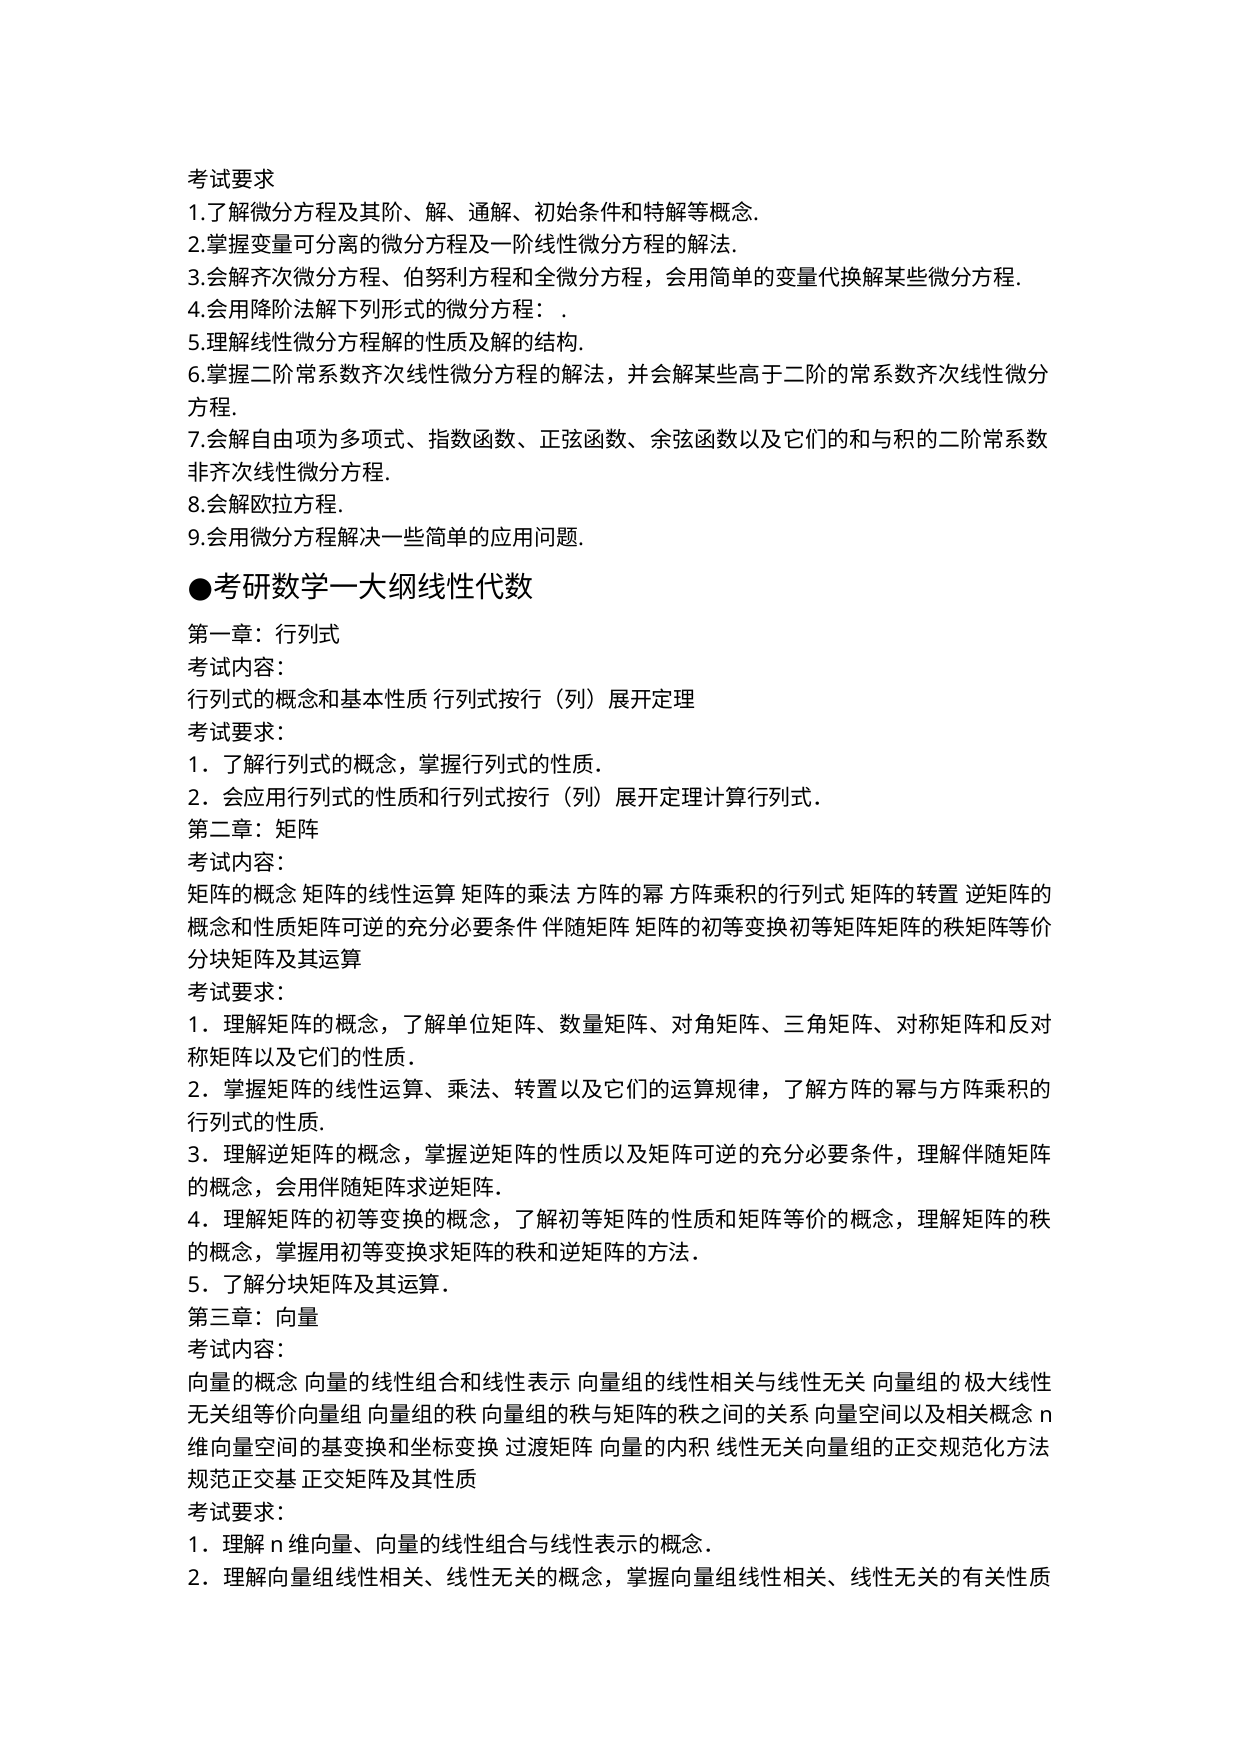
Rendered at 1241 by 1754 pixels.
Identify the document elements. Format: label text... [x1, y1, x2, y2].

text 2.掌握变量可分离的微分方程及一阶线性微分方程的解法. [187, 227, 1053, 259]
text 1．理解矩阵的概念，了解单位矩阵、数量矩阵、对角矩阵、三角矩阵、对称矩阵和反对称矩阵以及它们的性质． [187, 1007, 1053, 1072]
text 行列式的概念和基本性质 行列式按行（列）展开定理 [187, 682, 1053, 714]
text 8.会解欧拉方程. [187, 487, 1053, 519]
text 第一章：行列式 [187, 617, 1053, 649]
text 考试内容： [187, 1332, 1053, 1364]
text 3.会解齐次微分方程、伯努利方程和全微分方程，会用简单的变量代换解某些微分方程. [187, 259, 1053, 292]
text 4．理解矩阵的初等变换的概念，了解初等矩阵的性质和矩阵等价的概念，理解矩阵的秩的概念，掌握用初等变换求矩阵的秩和逆矩阵的方法． [187, 1202, 1053, 1267]
text 考试要求： [187, 974, 1053, 1007]
text 向量的概念 向量的线性组合和线性表示 向量组的线性相关与线性无关 向量组的极大线性无关组等价向量组 向量组的秩 向量组的秩与矩阵的秩之间的关系 向量空间以及相关概念 n维向量空间的基变换和坐标变换 过渡矩阵 向量的内积 线性无关向量组的正交规范化方法 规范正交基 正交矩阵及其性质 [187, 1364, 1053, 1494]
text 9.会用微分方程解决一些简单的应用问题. [187, 519, 1053, 552]
text 矩阵的概念 矩阵的线性运算 矩阵的乘法 方阵的幂 方阵乘积的行列式 矩阵的转置 逆矩阵的概念和性质矩阵可逆的充分必要条件 伴随矩阵 矩阵的初等变换初等矩阵矩阵的秩矩阵等价 分块矩阵及其运算 [187, 877, 1053, 974]
text 考试要求： [187, 714, 1053, 747]
text 第三章：向量 [187, 1299, 1053, 1332]
text 考试要求： [187, 1494, 1053, 1527]
text 1．理解n维向量、向量的线性组合与线性表示的概念． [187, 1527, 1053, 1559]
text 2．会应用行列式的性质和行列式按行（列）展开定理计算行列式． [187, 779, 1053, 812]
text 5.理解线性微分方程解的性质及解的结构. [187, 324, 1053, 357]
text ●考研数学一大纲线性代数 [187, 552, 1053, 617]
text 1．了解行列式的概念，掌握行列式的性质． [187, 747, 1053, 779]
text 考试内容： [187, 844, 1053, 877]
text 6.掌握二阶常系数齐次线性微分方程的解法，并会解某些高于二阶的常系数齐次线性微分方程. [187, 357, 1053, 422]
text 第二章：矩阵 [187, 812, 1053, 844]
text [187, 1559, 1053, 1592]
text 考试要求 [187, 162, 1053, 194]
text 考试内容： [187, 649, 1053, 682]
text 1.了解微分方程及其阶、解、通解、初始条件和特解等概念. [187, 194, 1053, 227]
text 7.会解自由项为多项式、指数函数、正弦函数、余弦函数以及它们的和与积的二阶常系数非齐次线性微分方程. [187, 422, 1053, 487]
text 4.会用降阶法解下列形式的微分方程： . [187, 292, 1053, 324]
text 3．理解逆矩阵的概念，掌握逆矩阵的性质以及矩阵可逆的充分必要条件，理解伴随矩阵的概念，会用伴随矩阵求逆矩阵． [187, 1137, 1053, 1202]
text 2．掌握矩阵的线性运算、乘法、转置以及它们的运算规律，了解方阵的幂与方阵乘积的行列式的性质. [187, 1072, 1053, 1137]
text 5．了解分块矩阵及其运算． [187, 1267, 1053, 1299]
